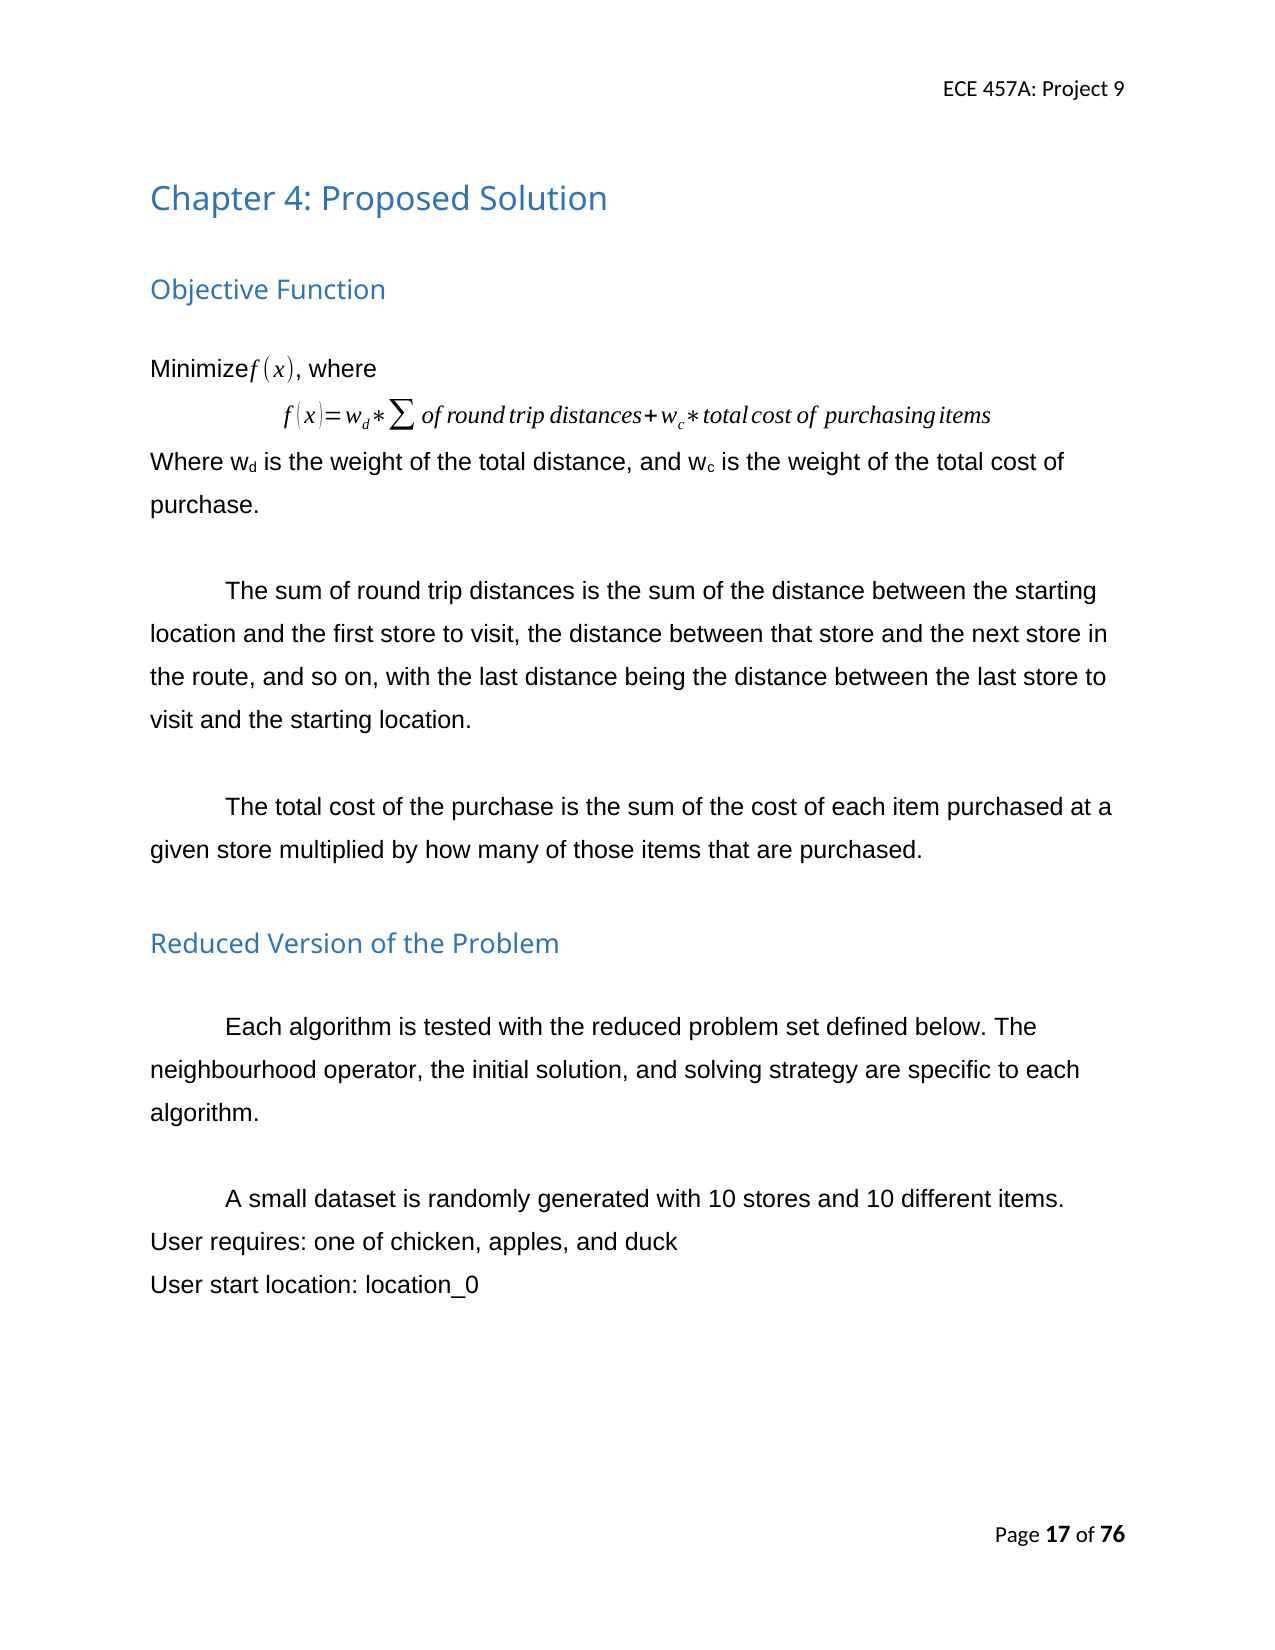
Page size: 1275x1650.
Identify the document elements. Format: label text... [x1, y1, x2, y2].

text The total cost of the purchase is the sum of the cost of each item purchased at a given store multiplied by how many of those items that are purchased. [150, 792, 1125, 863]
subtitle Objective Function [150, 271, 1125, 308]
text Each algorithm is tested with the reduced problem set defined below. The neighbourhood operator, the initial solution, and solving strategy are specific to each algorithm. [150, 1011, 1125, 1126]
subtitle Reduced Version of the Problem [150, 925, 1125, 962]
text Minimize, where [150, 354, 1125, 384]
text User requires: one of chicken, apples, and duck [150, 1227, 1125, 1256]
text The sum of round trip distances is the sum of the distance between the starting location and the first store to visit, the distance between that store and the next store in the route, and so on, with the last distance being the distance between the last store to visit and the starting location. [150, 576, 1125, 734]
subtitle Chapter 4: Proposed Solution [150, 175, 1125, 220]
text Where wd is the weight of the total distance, and wc is the weight of the total cost of purchase. [150, 447, 1125, 518]
text A small dataset is randomly generated with 10 stores and 10 different items. [150, 1184, 1125, 1213]
text User start location: location_0 [150, 1270, 1125, 1299]
